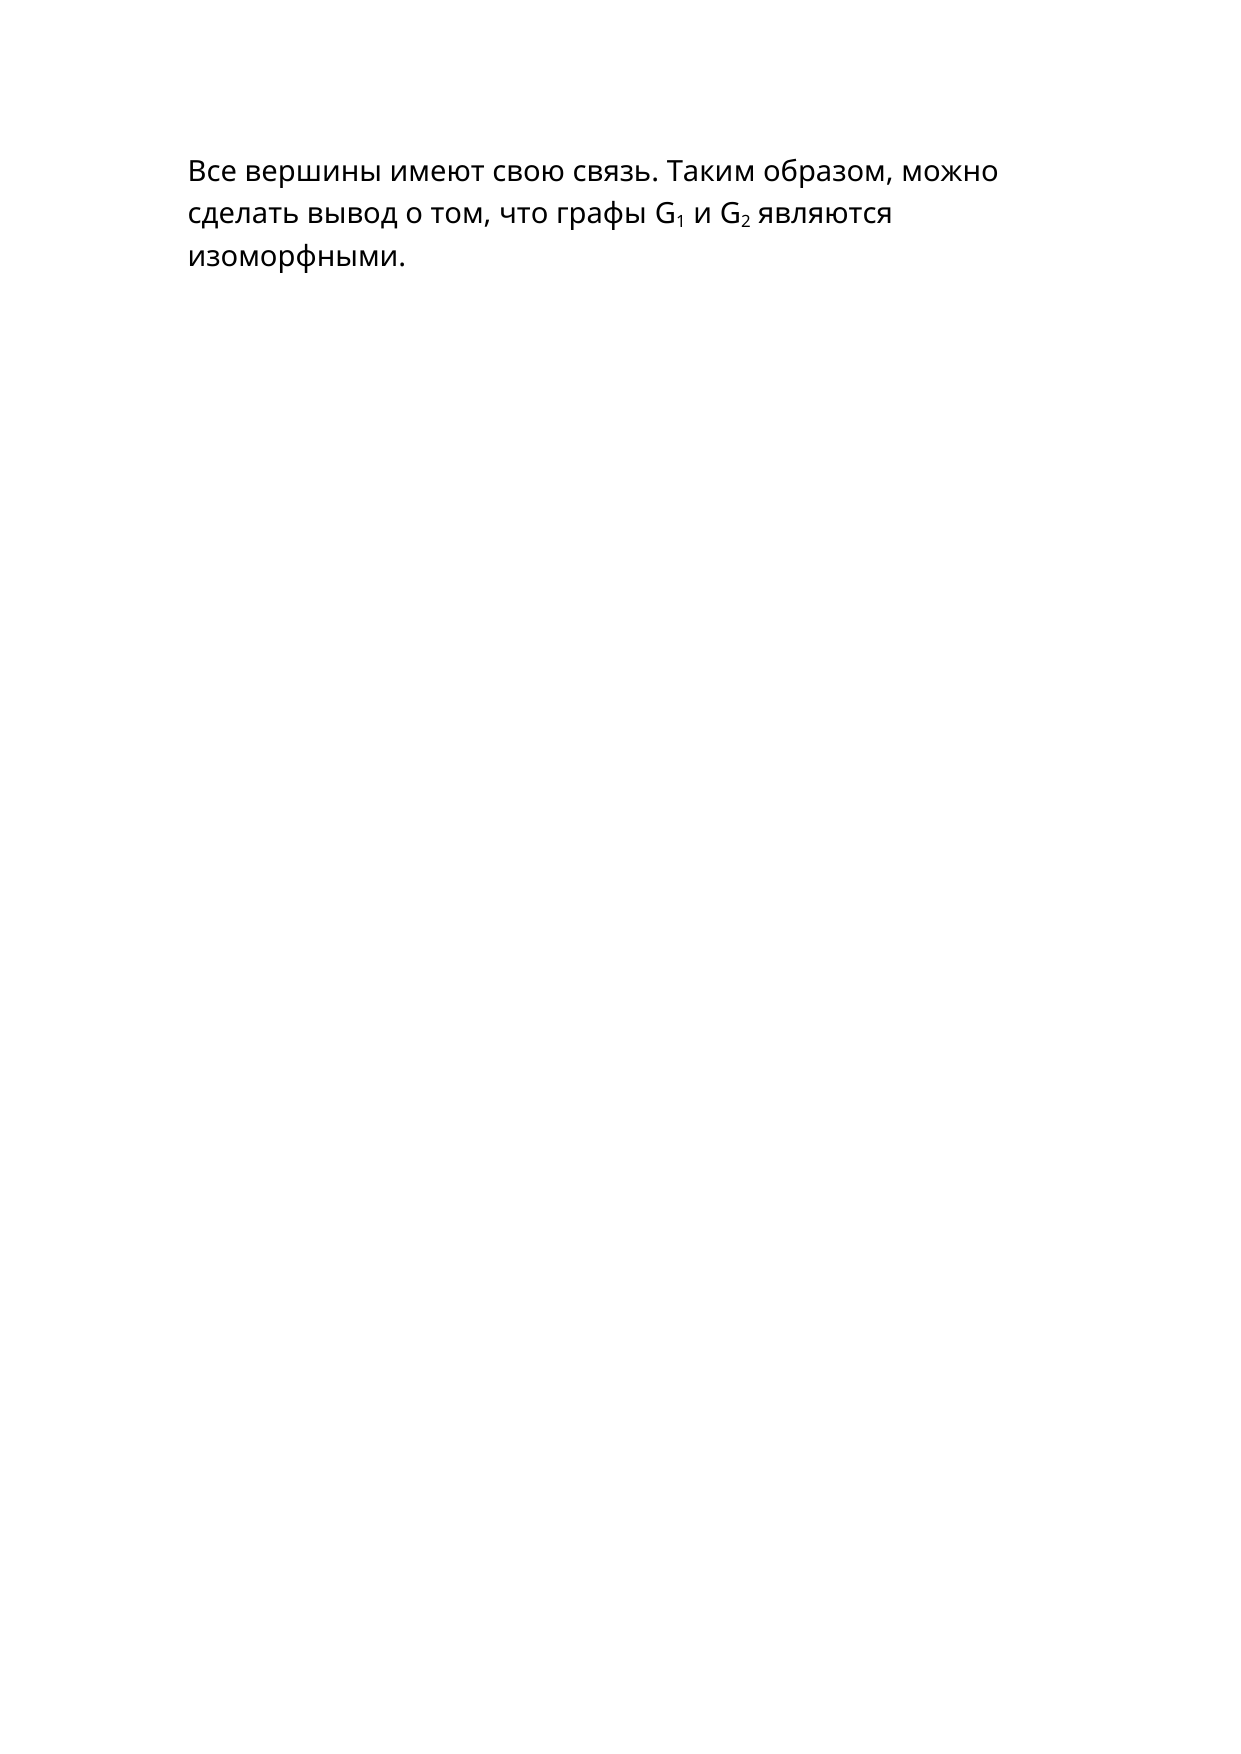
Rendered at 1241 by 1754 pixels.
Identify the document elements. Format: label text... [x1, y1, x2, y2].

text Все вершины имеют свою связь. Таким образом, можно сделать вывод о том, что графы G1 и G2 являются изоморфными. [187, 150, 1090, 275]
